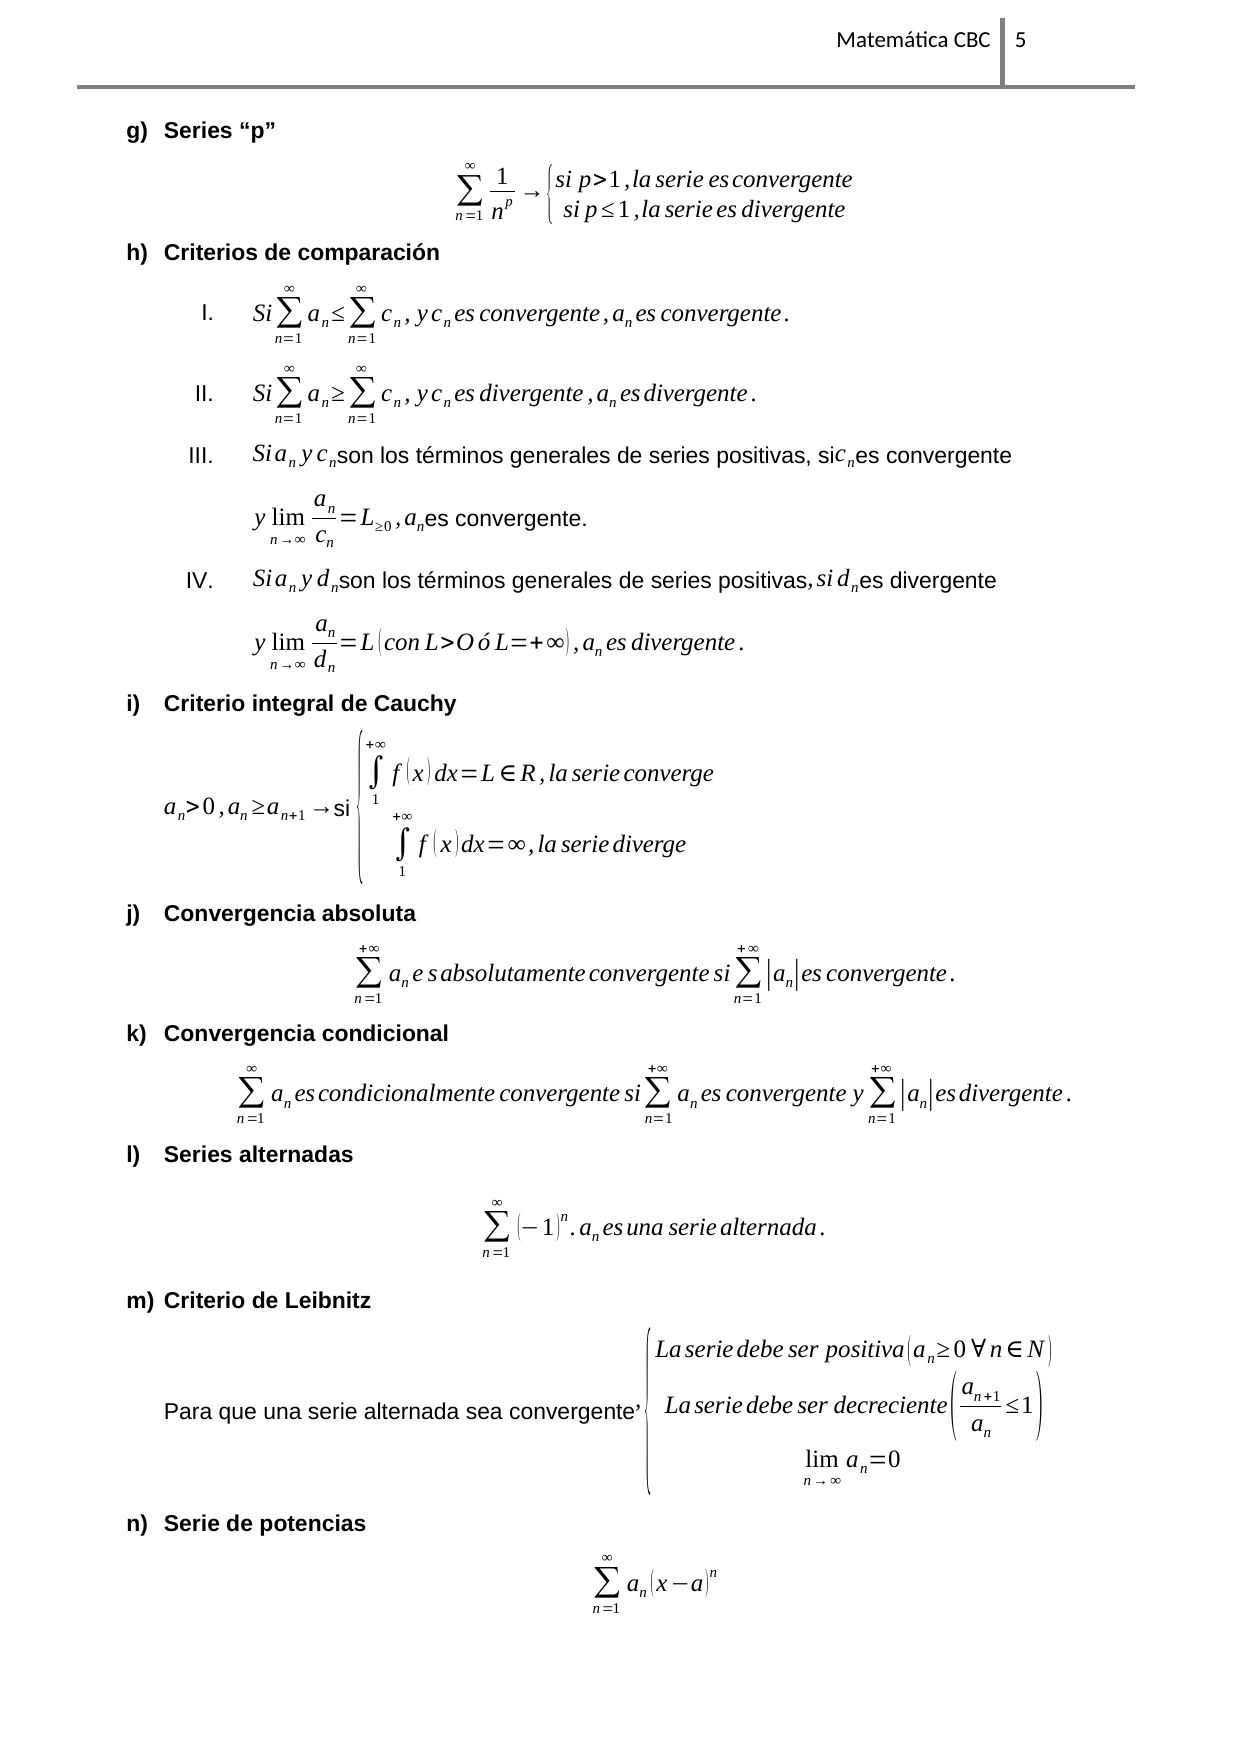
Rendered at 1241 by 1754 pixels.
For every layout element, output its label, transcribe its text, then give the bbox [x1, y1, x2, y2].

list Criterio integral de Cauchy [126, 690, 1146, 716]
list Criterios de comparación [126, 239, 1146, 266]
list Criterio de Leibnitz [126, 1287, 1146, 1313]
list son los términos generales de series positivas, sies convergente es convergente. [214, 440, 1146, 551]
list si [164, 729, 1146, 886]
list Serie de potencias [126, 1509, 1146, 1536]
list Convergencia condicional [126, 1020, 1146, 1047]
list Series “p” [126, 117, 1146, 144]
list Series alternadas [126, 1141, 1146, 1167]
list son los términos generales de series positivases divergente [214, 564, 1146, 676]
list Convergencia absoluta [126, 899, 1146, 926]
list Para que una serie alternada sea convergente [164, 1326, 1146, 1496]
